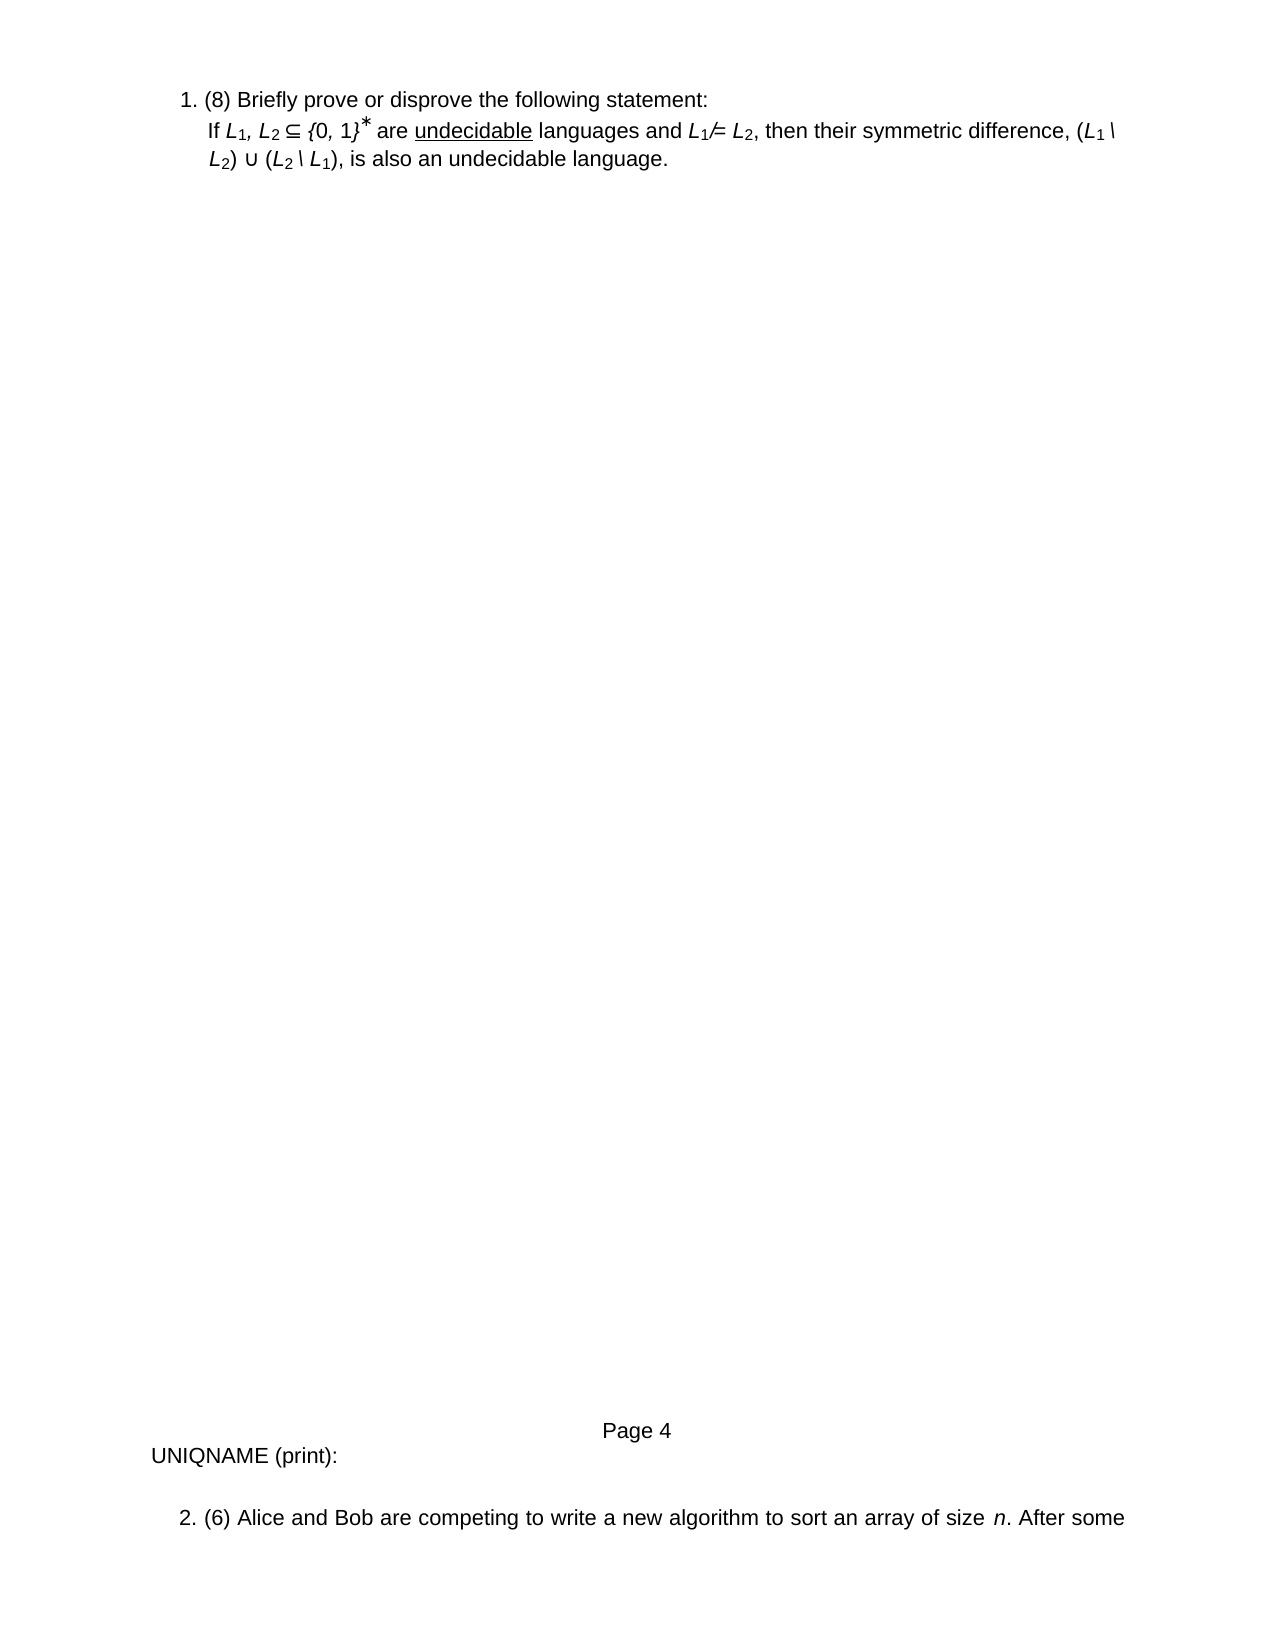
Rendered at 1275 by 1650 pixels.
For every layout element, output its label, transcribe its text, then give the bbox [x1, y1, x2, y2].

text Page 4 [142, 1418, 1131, 1443]
text If L1, L2 ⊆ {0, 1}∗ are undecidable languages and L1 ̸= L2, then their symmetric difference, (L1 \ L2) ∪ (L2 \ L1), is also an undecidable language. [207, 112, 1125, 173]
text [179, 1505, 1125, 1530]
text UNIQNAME (print): [151, 1443, 1131, 1468]
text 1. (8) Briefly prove or disprove the following statement: [180, 87, 1131, 112]
